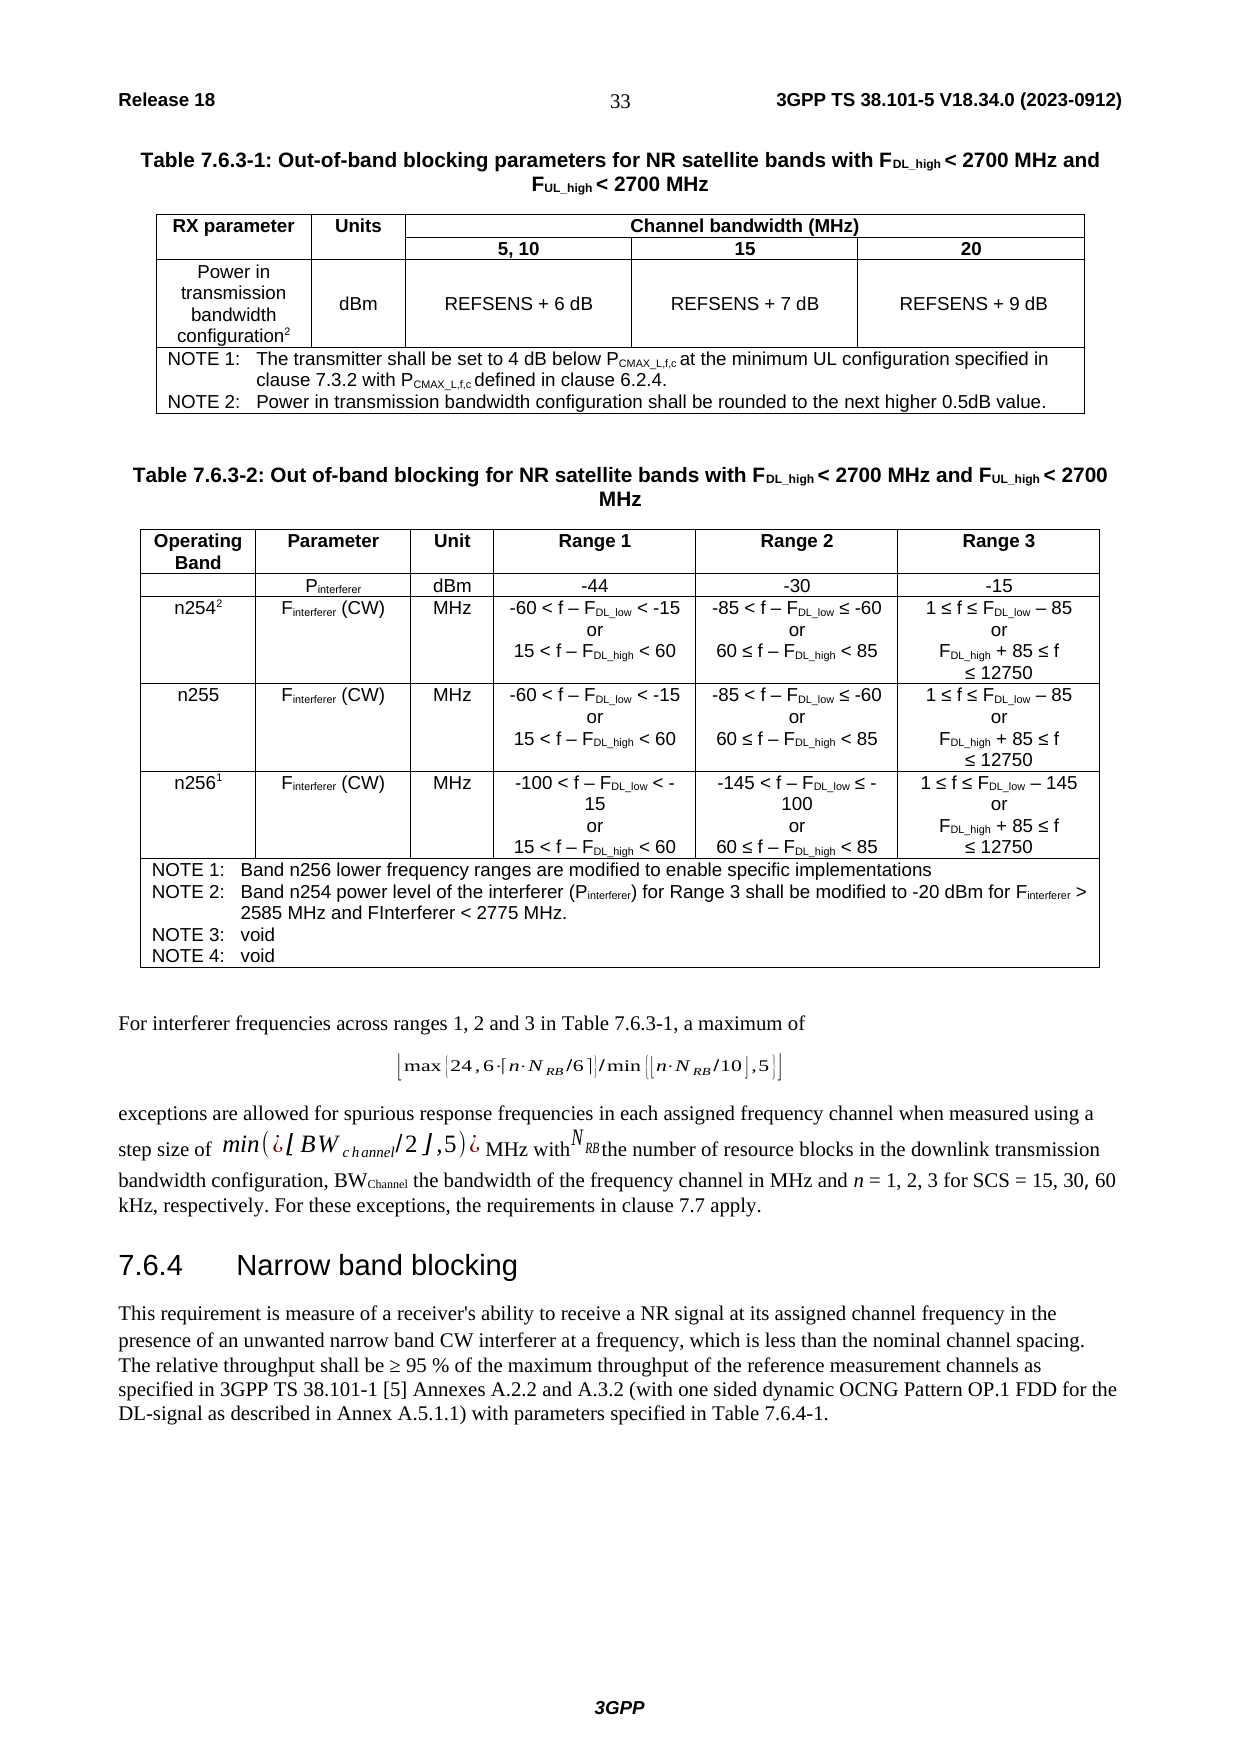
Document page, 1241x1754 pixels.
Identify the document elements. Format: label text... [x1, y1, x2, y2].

table_header Range 3 [898, 530, 1099, 573]
table_header Units [312, 215, 405, 237]
table_cell -85 < f – FDL_low ≤ -60 or 60 ≤ f – FDL_high < 85 [696, 597, 897, 683]
table_cell 5, 10 [406, 238, 631, 259]
table_cell -85 < f – FDL_low ≤ -60 or 60 ≤ f – FDL_high < 85 [696, 684, 897, 771]
table_cell n2542 [141, 597, 255, 683]
table_cell NOTE 1: Band n256 lower frequency ranges are modified to enable specific implementations NOTE 2: Band n254 power level of the interferer (Pinterferer) for Range 3 shall be modified to -20 dBm for Finterferer > 2585 MHz and FInterferer < 2775 MHz. NOTE 3: void NOTE 4: void [141, 859, 1099, 967]
table_cell n255 [141, 684, 255, 771]
text This requirement is measure of a receiver's ability to receive a NR signal at its assigned channel frequency in the presence of an unwanted narrow band CW interferer at a frequency, which is less than the nominal channel spacing. The relative throughput shall be ≥ 95 % of the maximum throughput of the reference measurement channels as specified in 3GPP TS 38.101-1 [5] Annexes A.2.2 and A.3.2 (with one sided dynamic OCNG Pattern OP.1 FDD for the DL-signal as described in Annex A.5.1.1) with parameters specified in Table 7.6.4-1. [118, 1301, 1122, 1425]
table_header Parameter [256, 530, 410, 573]
table_cell REFSENS + 6 dB [406, 260, 631, 347]
table_cell -15 [898, 574, 1099, 596]
table_cell n2561 [141, 772, 255, 858]
table_cell dBm [312, 260, 405, 347]
table_cell Finterferer (CW) [256, 597, 410, 683]
table_cell -100 < f – FDL_low < -15 or 15 < f – FDL_high < 60 [494, 772, 695, 858]
table_cell Finterferer (CW) [256, 684, 410, 771]
text Table 7.6.3-2: Out of-band blocking for NR satellite bands with FDL_high < 2700 MHz and FUL_high < 2700 MHz [118, 462, 1122, 510]
table_cell -44 [494, 574, 695, 596]
table_cell MHz [411, 597, 493, 683]
table_cell REFSENS + 9 dB [858, 260, 1084, 347]
table_cell 1 ≤ f ≤ FDL_low – 85 or FDL_high + 85 ≤ f ≤ 12750 [898, 684, 1099, 771]
table_cell 1 ≤ f ≤ FDL_low – 145 or FDL_high + 85 ≤ f ≤ 12750 [898, 772, 1099, 858]
table_cell 1 ≤ f ≤ FDL_low – 85 or FDL_high + 85 ≤ f ≤ 12750 [898, 597, 1099, 683]
table_header Range 1 [494, 530, 695, 573]
table_cell 15 [632, 238, 857, 259]
table_cell NOTE 1: The transmitter shall be set to 4 dB below PCMAX_L,f,c at the minimum UL configuration specified in clause 7.3.2 with PCMAX_L,f,c defined in clause 6.2.4. NOTE 2: Power in transmission bandwidth configuration shall be rounded to the next higher 0.5dB value. [157, 348, 1084, 412]
table_cell [312, 237, 405, 259]
text Table 7.6.3-1: Out-of-band blocking parameters for NR satellite bands with FDL_high < 2700 MHz and FUL_high < 2700 MHz [118, 147, 1122, 195]
text For interferer frequencies across ranges 1, 2 and 3 in Table 7.6.3-1, a maximum of [118, 1011, 1122, 1034]
table_header Operating Band [141, 530, 255, 573]
table_cell MHz [411, 772, 493, 858]
table_cell [157, 237, 311, 259]
table_header RX parameter [157, 215, 311, 237]
table_cell dBm [411, 574, 493, 596]
table_cell -60 < f – FDL_low < -15 or 15 < f – FDL_high < 60 [494, 597, 695, 683]
table_cell [141, 574, 255, 596]
table_cell Pinterferer [256, 574, 410, 596]
table_cell -145 < f – FDL_low ≤ -100 or 60 ≤ f – FDL_high < 85 [696, 772, 897, 858]
table_cell MHz [411, 684, 493, 771]
table_cell -60 < f – FDL_low < -15 or 15 < f – FDL_high < 60 [494, 684, 695, 771]
text exceptions are allowed for spurious response frequencies in each assigned frequency channel when measured using a step size of MHz withthe number of resource blocks in the downlink transmission bandwidth configuration, BWChannel the bandwidth of the frequency channel in MHz and n = 1, 2, 3 for SCS = 15, 30, 60 kHz, respectively. For these exceptions, the requirements in clause 7.7 apply. [118, 1101, 1122, 1217]
table_cell REFSENS + 7 dB [632, 260, 857, 347]
subtitle 7.6.4 Narrow band blocking [118, 1248, 1122, 1282]
table_header Unit [411, 530, 493, 573]
table_cell Finterferer (CW) [256, 772, 410, 858]
table_cell Power in transmission bandwidth configuration2 [157, 260, 311, 347]
table_header Channel bandwidth (MHz) [406, 215, 1084, 237]
table_header Range 2 [696, 530, 897, 573]
table_cell -30 [696, 574, 897, 596]
table_cell 20 [858, 238, 1084, 259]
